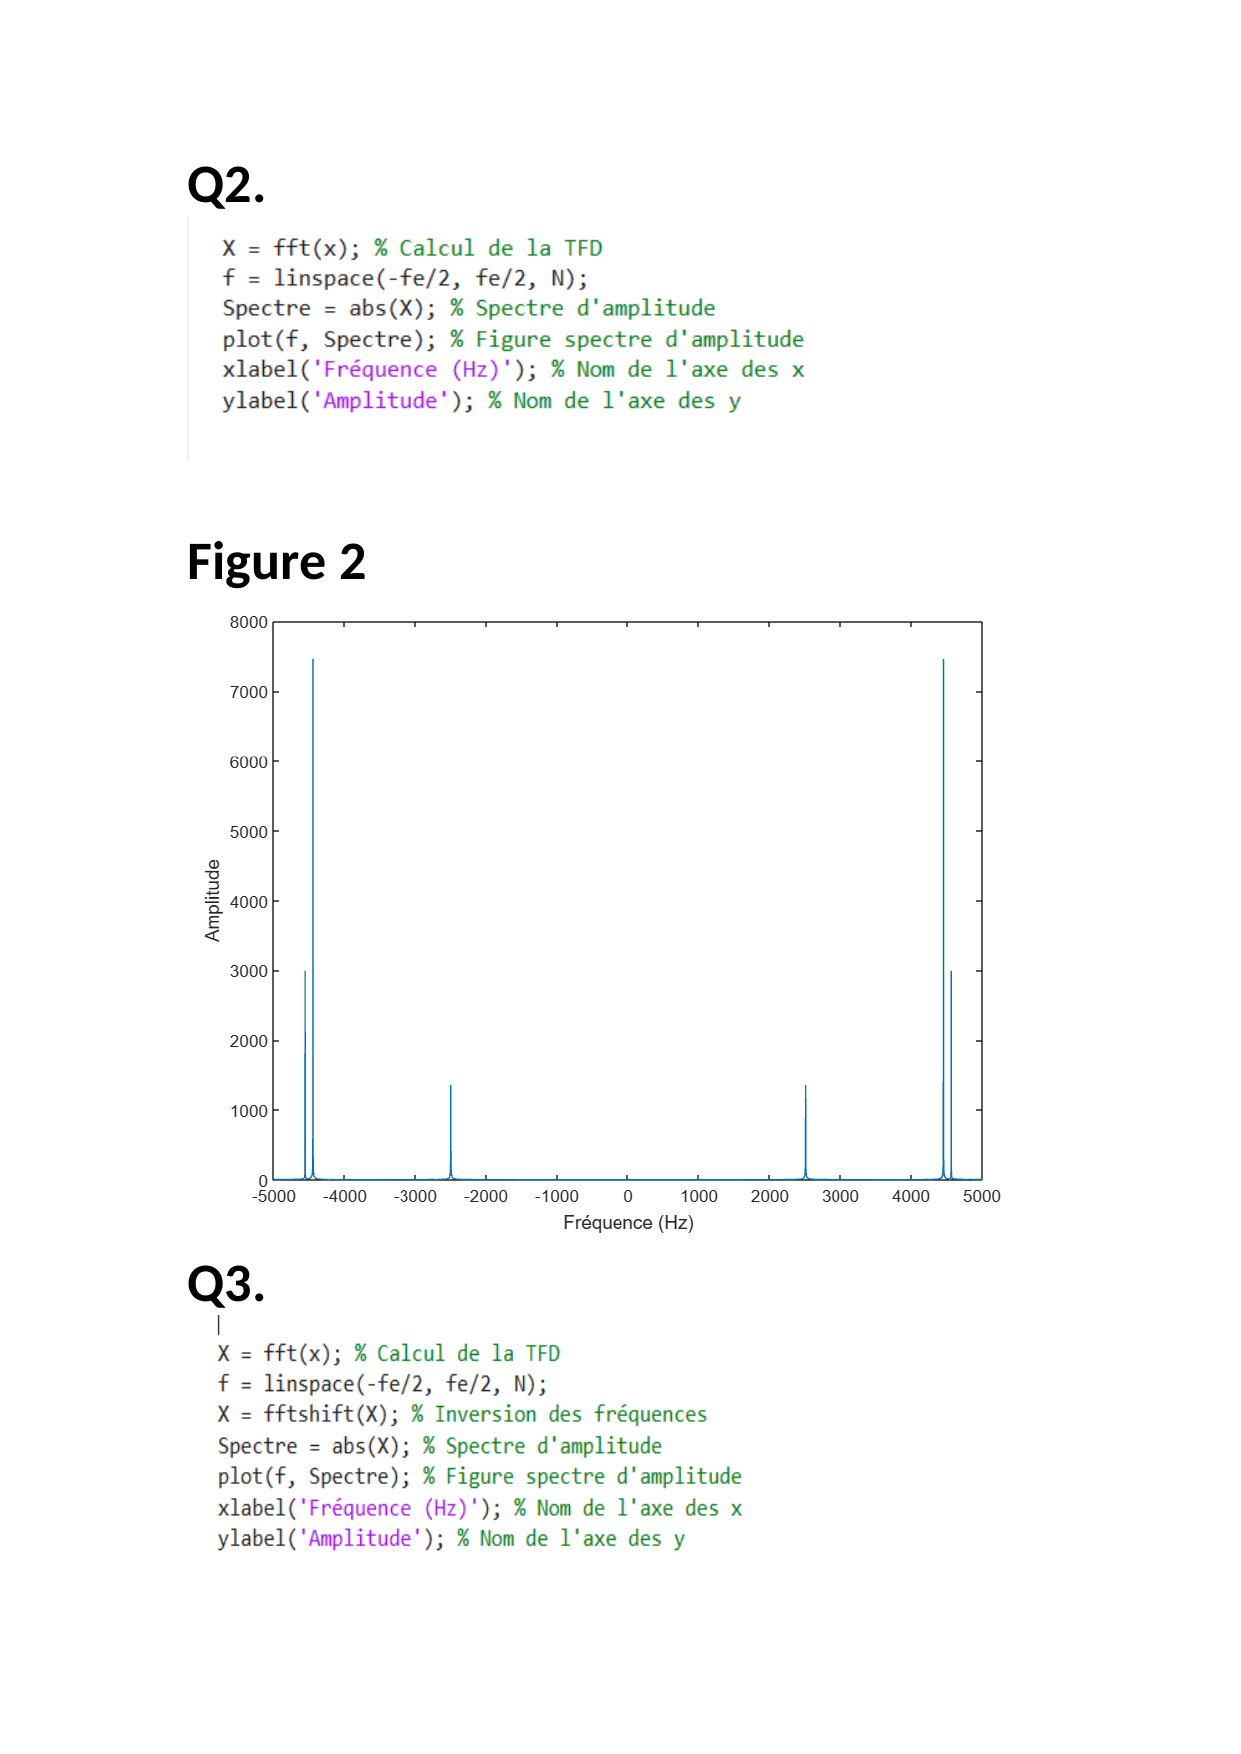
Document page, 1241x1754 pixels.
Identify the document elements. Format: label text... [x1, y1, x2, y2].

text Q3. [187, 1249, 1053, 1315]
picture [187, 593, 1053, 1249]
picture [187, 1315, 1053, 1588]
text Figure 2 [187, 527, 1053, 593]
text Q2. [187, 150, 1053, 216]
picture [187, 216, 988, 461]
